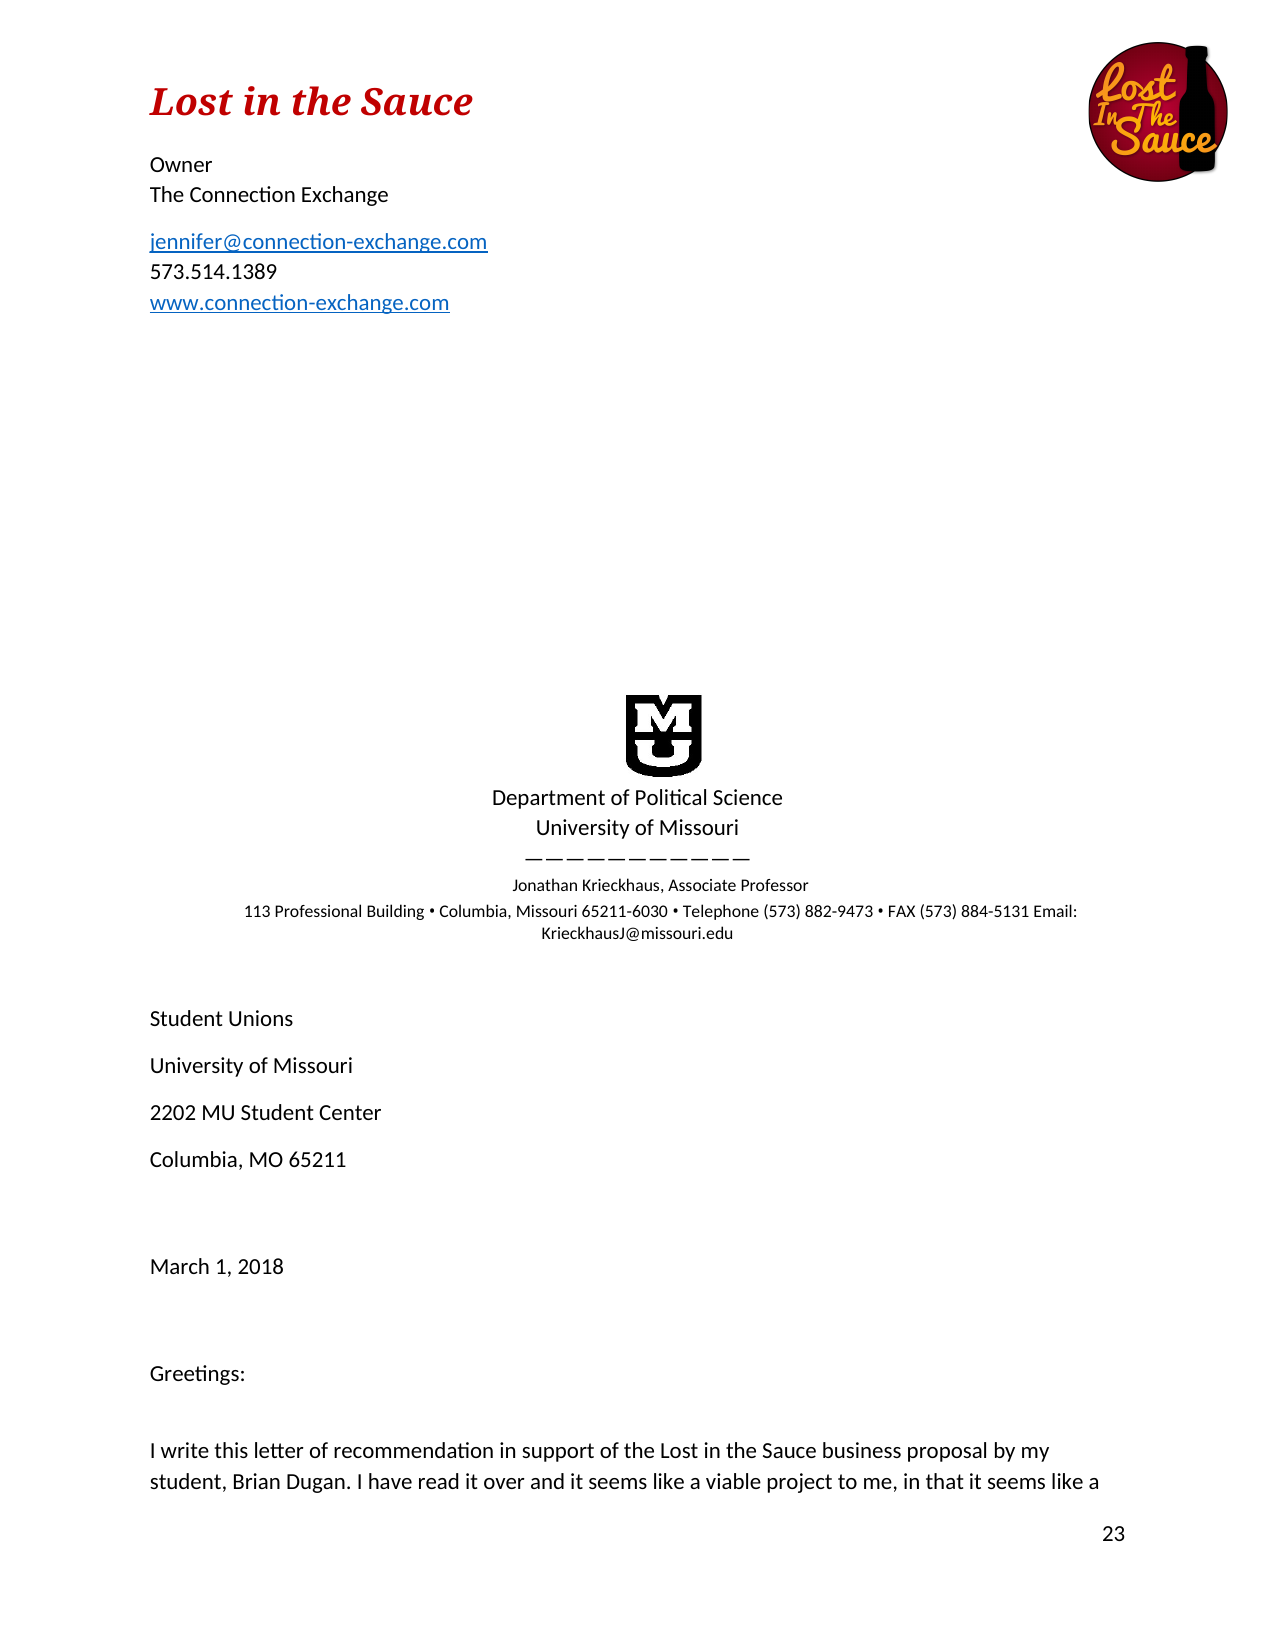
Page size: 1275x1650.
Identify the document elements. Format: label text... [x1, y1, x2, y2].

text jennifer@connection-exchange.com [149, 227, 1125, 255]
text Greetings: [149, 1359, 1125, 1387]
text The Connection Exchange [149, 180, 1125, 208]
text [149, 1437, 1125, 1495]
text University of Missouri [149, 1051, 1125, 1079]
text Columbia, MO 65211 [149, 1145, 1125, 1173]
picture [623, 693, 703, 779]
text University of Missouri [150, 813, 1125, 842]
text 2202 MU Student Center [149, 1098, 1125, 1126]
text March 1, 2018 [149, 1252, 1125, 1280]
text Department of Political Science [150, 783, 1125, 811]
text 573.514.1389 [149, 257, 1125, 285]
text www.connection-exchange.com [149, 288, 1125, 316]
text Jonathan Krieckhaus, Associate Professor [196, 874, 1125, 896]
text 113 Professional Building • Columbia, Missouri 65211-6030 • Telephone (573) 882-9473 • FAX (573) 884-5131 Email: KrieckhausJ@missouri.edu [150, 899, 1125, 944]
text ——————————— [150, 844, 1125, 872]
text Student Unions [149, 1004, 1125, 1032]
text Owner [149, 150, 1125, 178]
picture [1088, 42, 1228, 187]
